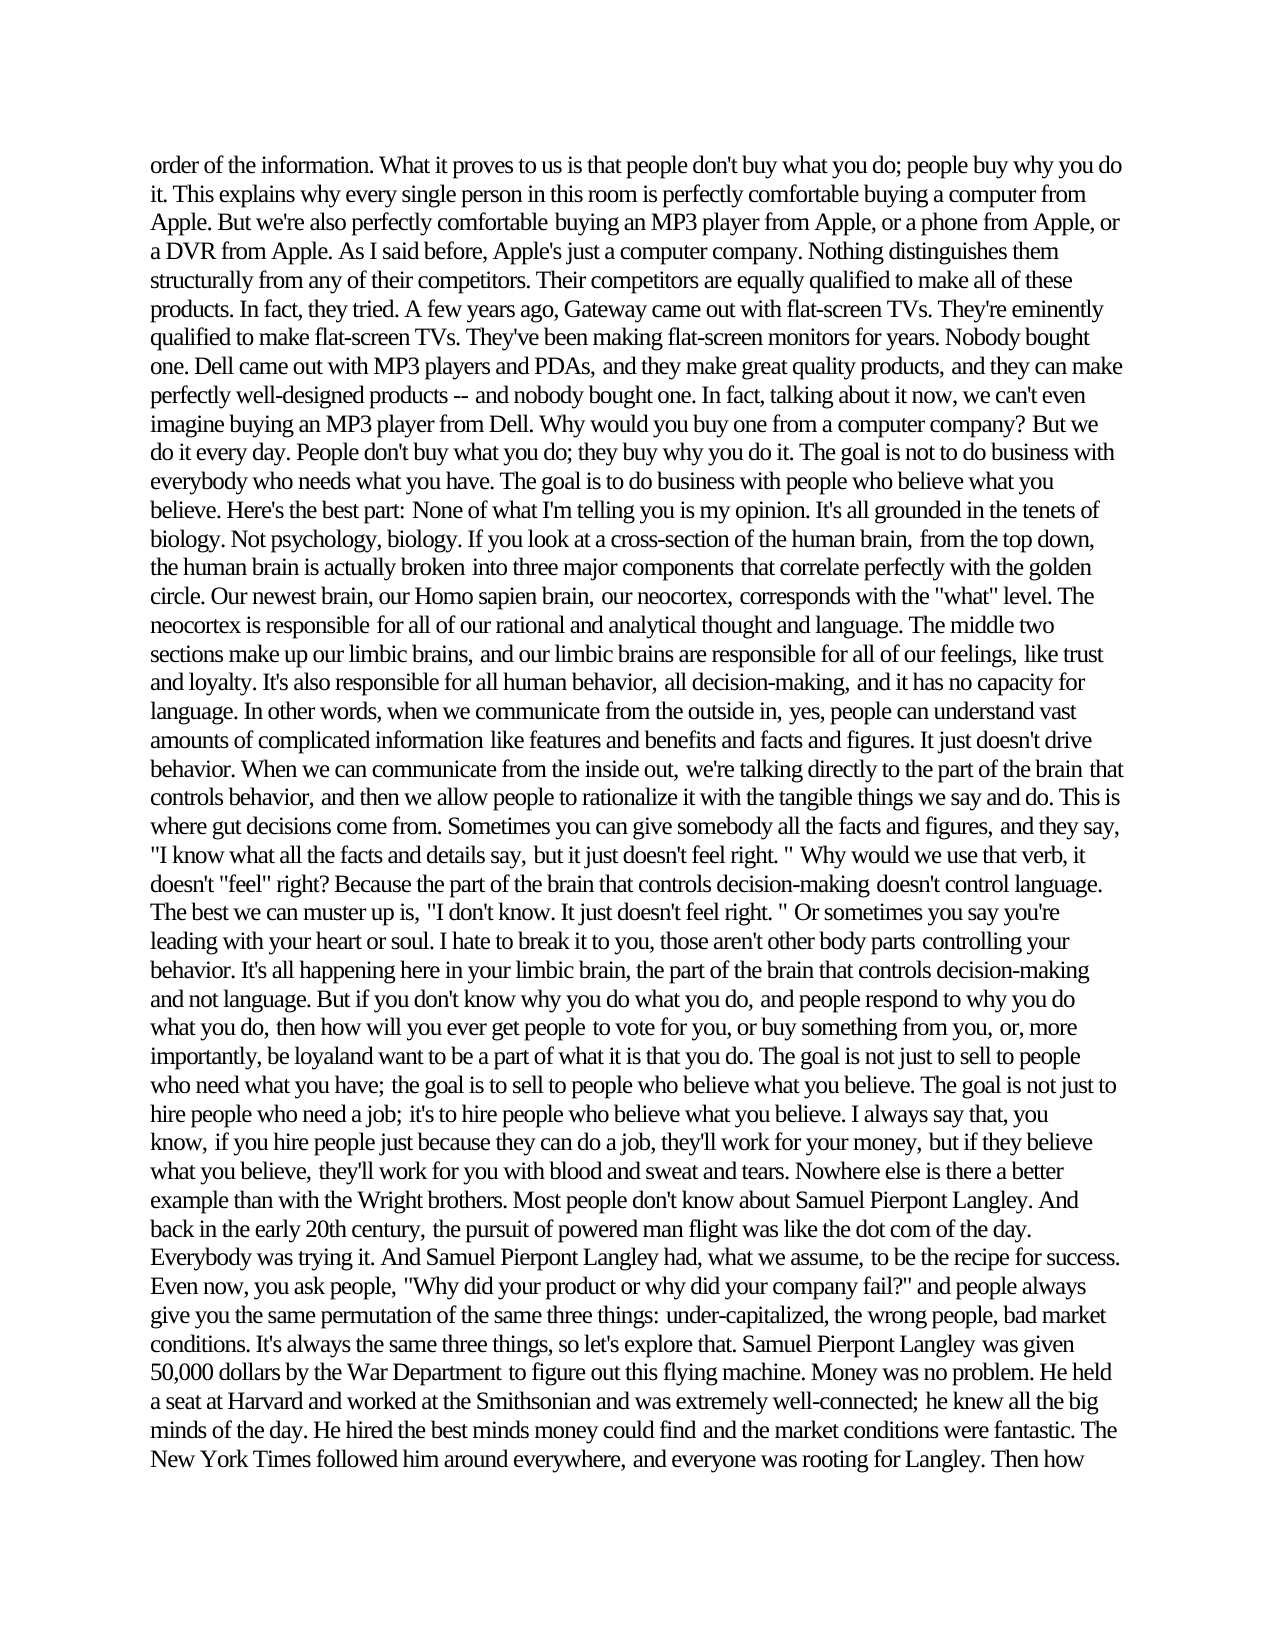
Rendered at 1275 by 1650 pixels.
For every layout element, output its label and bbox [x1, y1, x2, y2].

text [150, 150, 1125, 1472]
